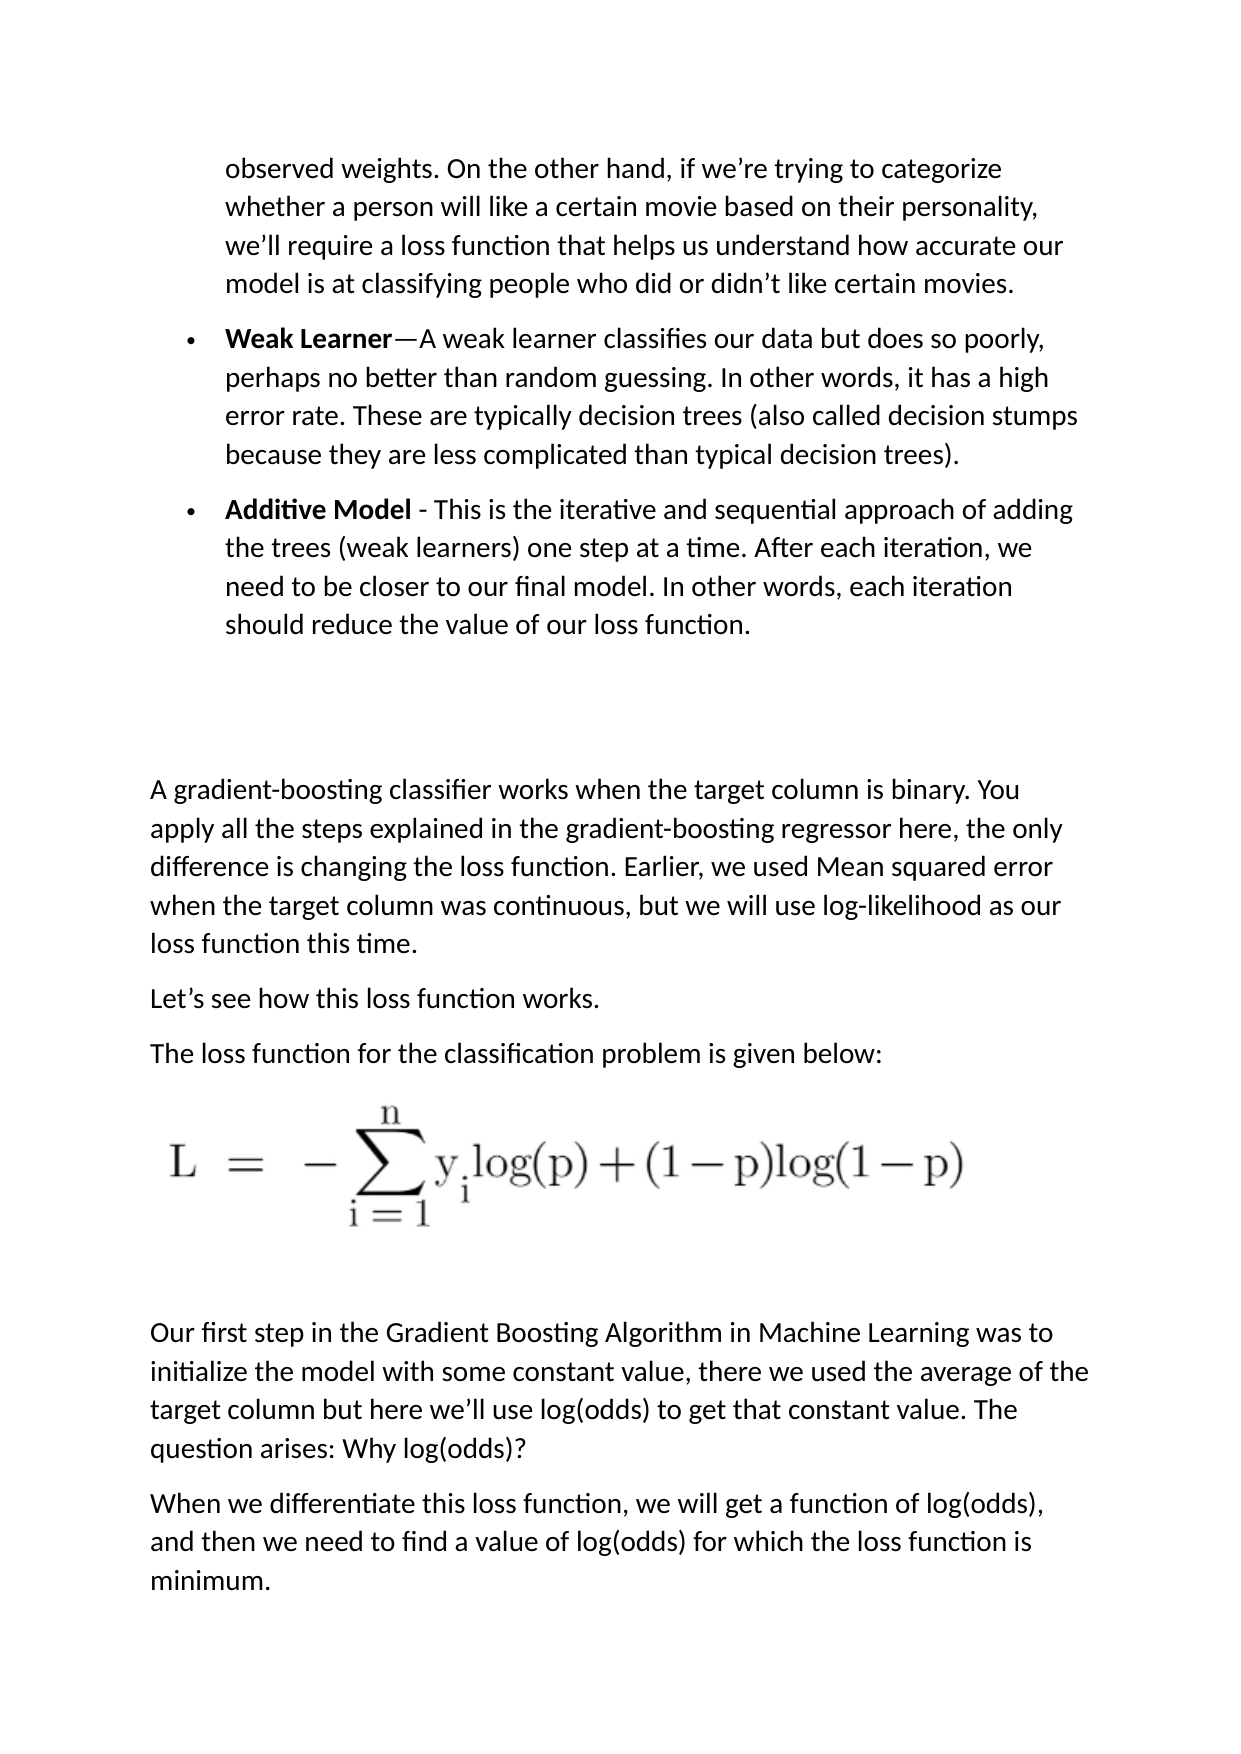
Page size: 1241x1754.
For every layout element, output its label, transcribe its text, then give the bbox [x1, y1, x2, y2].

text A gradient-boosting classifier works when the target column is binary. You apply all the steps explained in the gradient-boosting regressor here, the only difference is changing the loss function. Earlier, we used Mean squared error when the target column was continuous, but we will use log-likelihood as our loss function this time. [150, 771, 1090, 961]
list Weak Learner—A weak learner classifies our data but does so poorly, perhaps no better than random guessing. In other words, it has a high error rate. These are typically decision trees (also called decision stumps because they are less complicated than typical decision trees). [187, 320, 1090, 471]
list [187, 150, 1090, 301]
list Additive Model - This is the iterative and sequential approach of adding the trees (weak learners) one step at a time. After each iteration, we need to be closer to our final model. In other words, each iteration should reduce the value of our loss function. [187, 491, 1090, 642]
picture [150, 1090, 976, 1241]
text The loss function for the classification problem is given below: [150, 1035, 1090, 1071]
text Let’s see how this loss function works. [150, 980, 1090, 1016]
